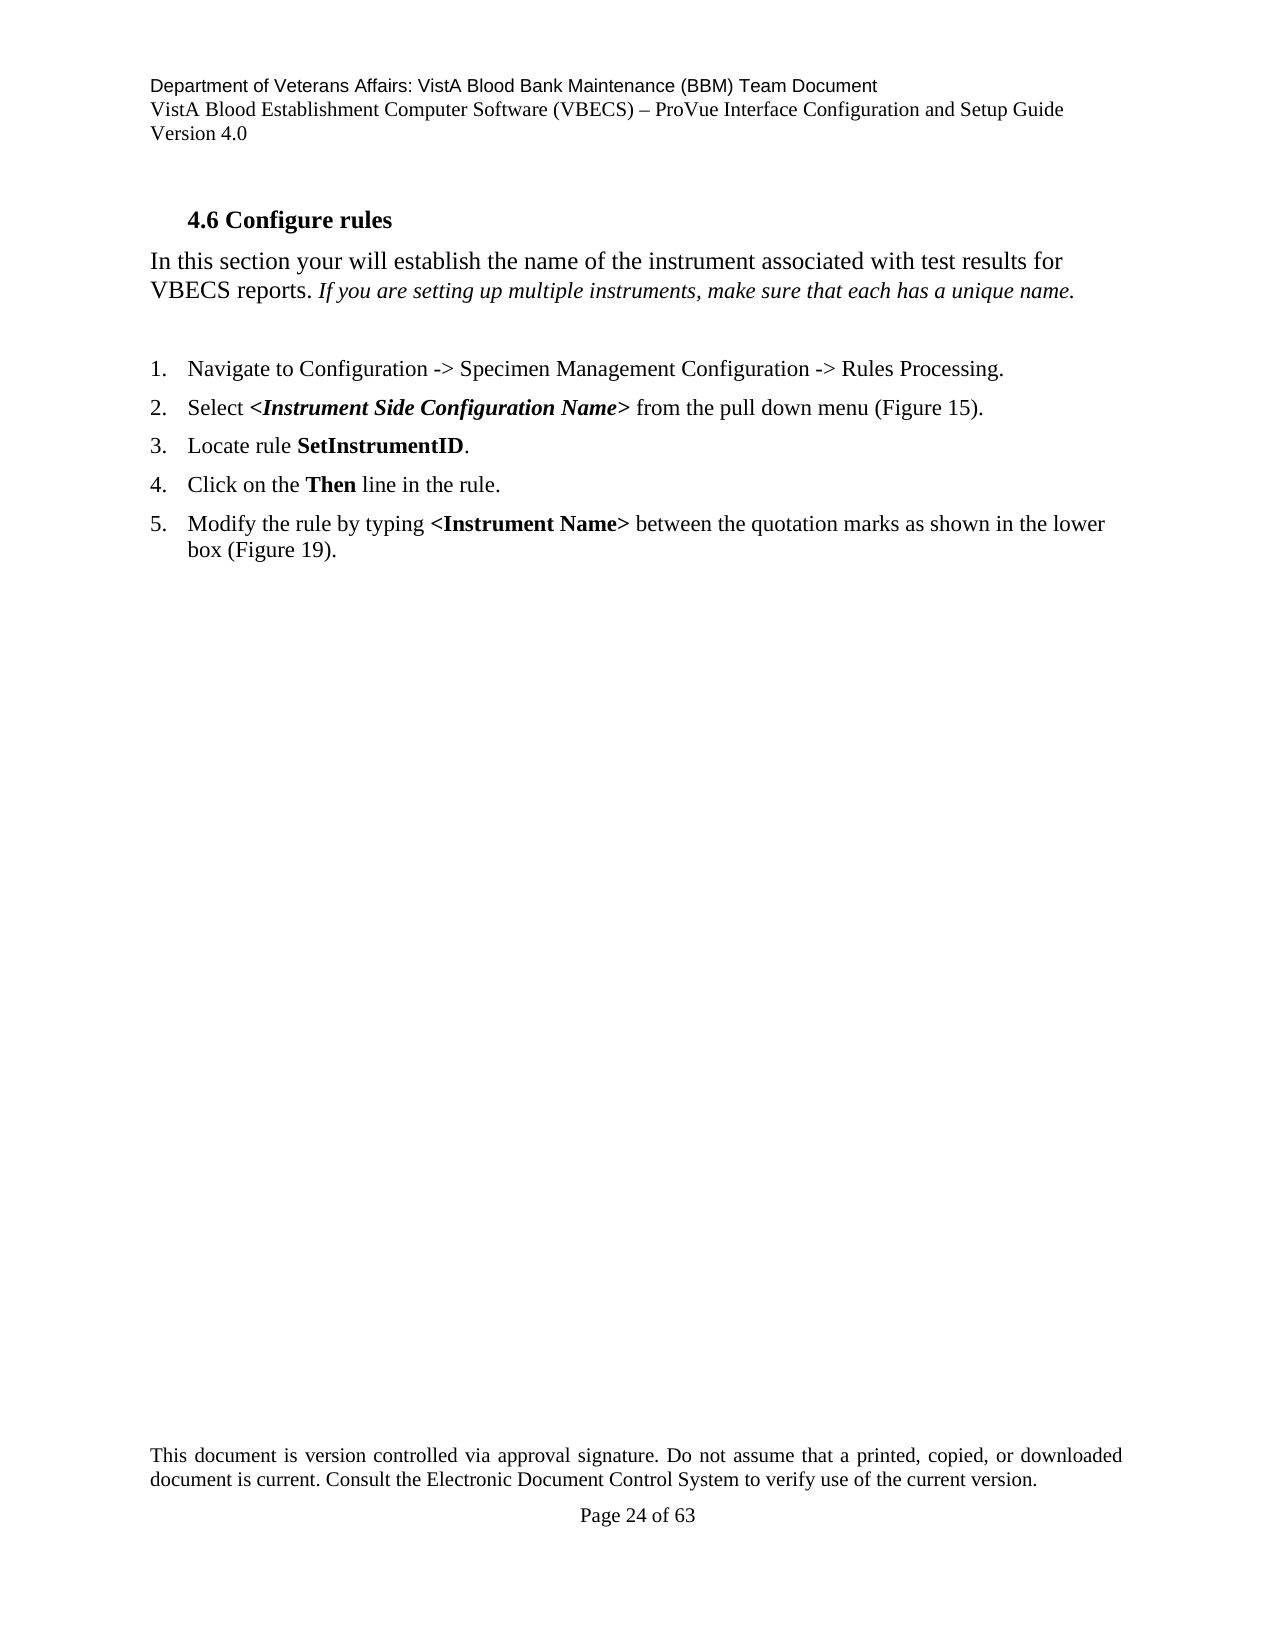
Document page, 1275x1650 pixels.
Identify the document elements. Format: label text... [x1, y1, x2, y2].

text In this section your will establish the name of the instrument associated with test results for VBECS reports. If you are setting up multiple instruments, make sure that each has a unique name. [150, 246, 1125, 303]
subtitle Configure rules [187, 205, 1125, 233]
list Navigate to Configuration -> Specimen Management Configuration -> Rules Processing. [150, 355, 1125, 381]
list Modify the rule by typing <Instrument Name> between the quotation marks as shown in the lower box (Figure 19). [150, 510, 1125, 563]
list Select <Instrument Side Configuration Name> from the pull down menu (Figure 15). [150, 394, 1125, 420]
list Locate rule SetInstrumentID. [150, 432, 1125, 459]
list Click on the Then line in the rule. [150, 471, 1125, 498]
